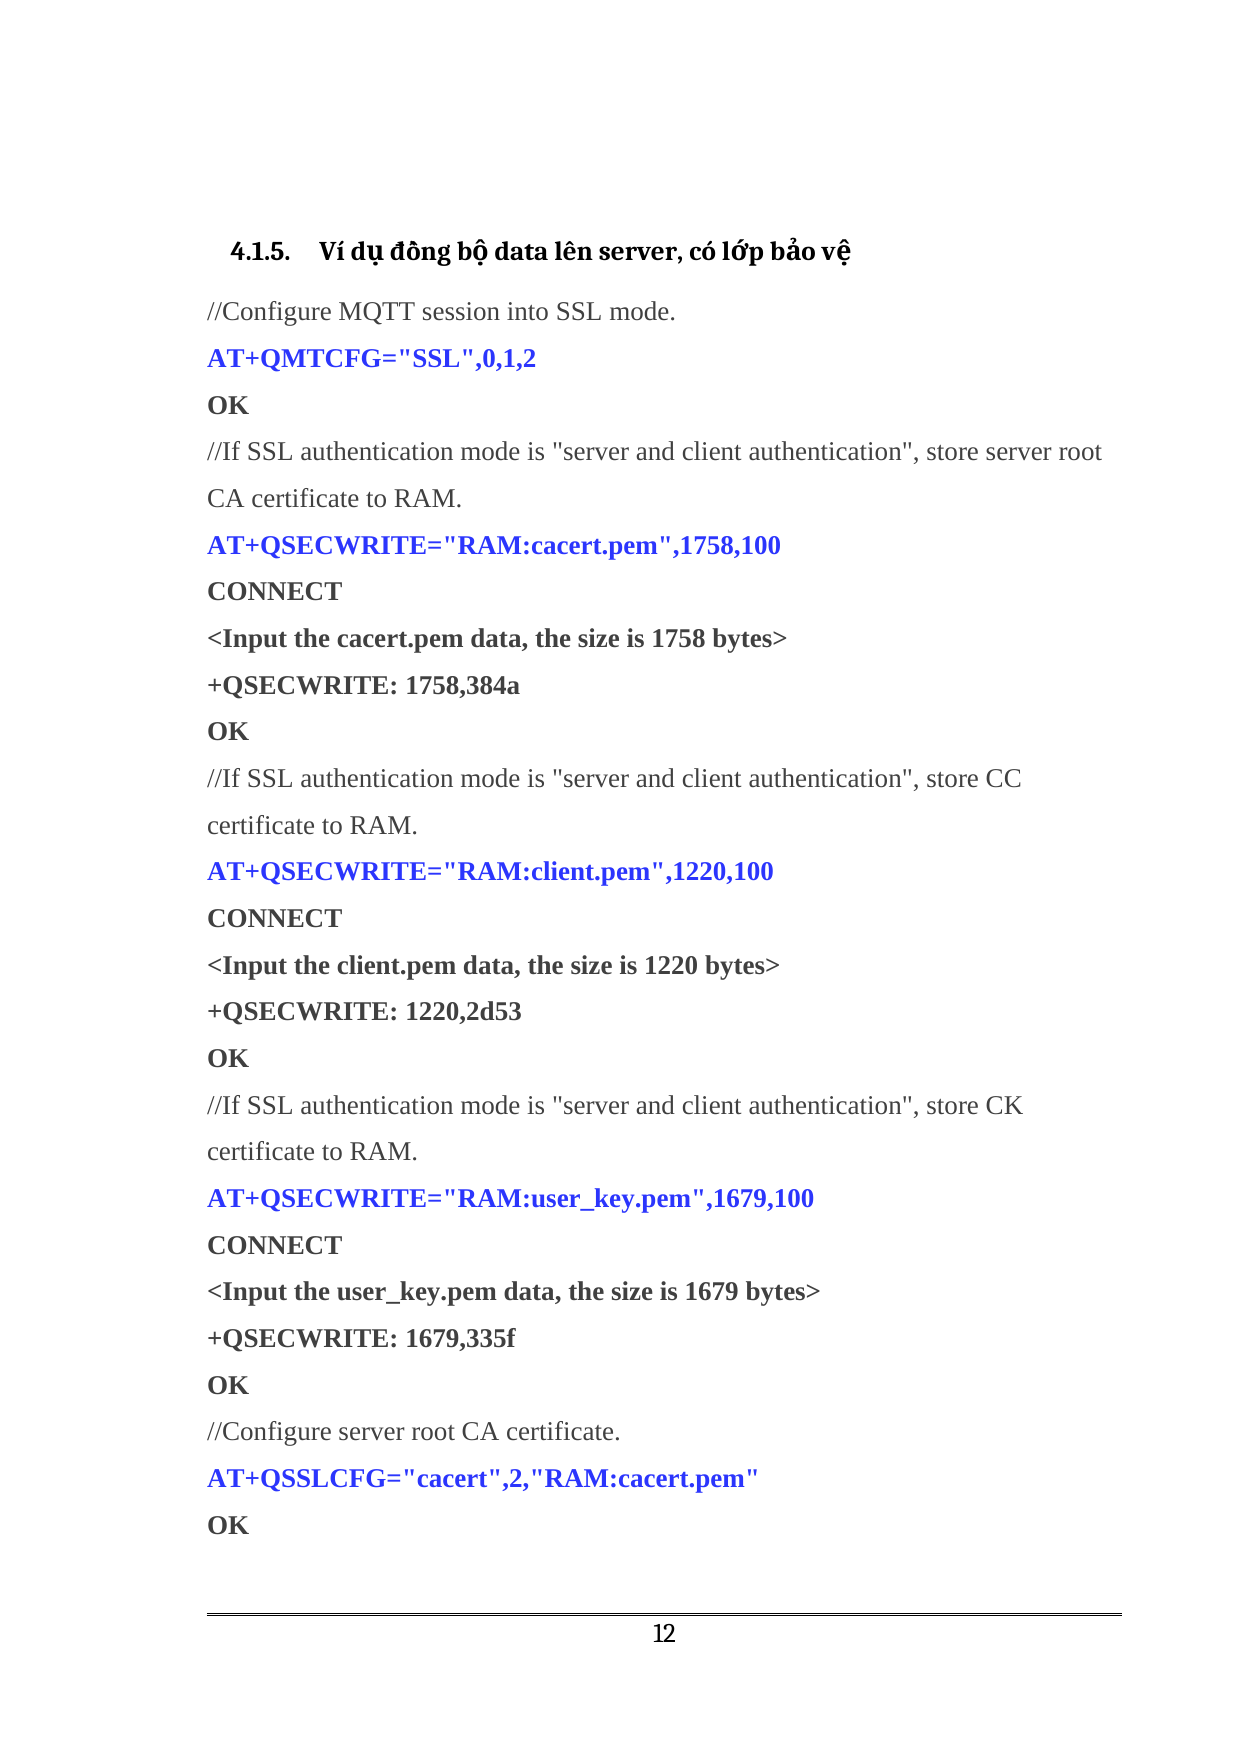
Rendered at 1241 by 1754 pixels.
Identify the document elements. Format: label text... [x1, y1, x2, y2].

subtitle Ví dụ đồng bộ data lên server, có lớp bảo vệ [230, 236, 1122, 267]
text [207, 296, 1122, 1540]
